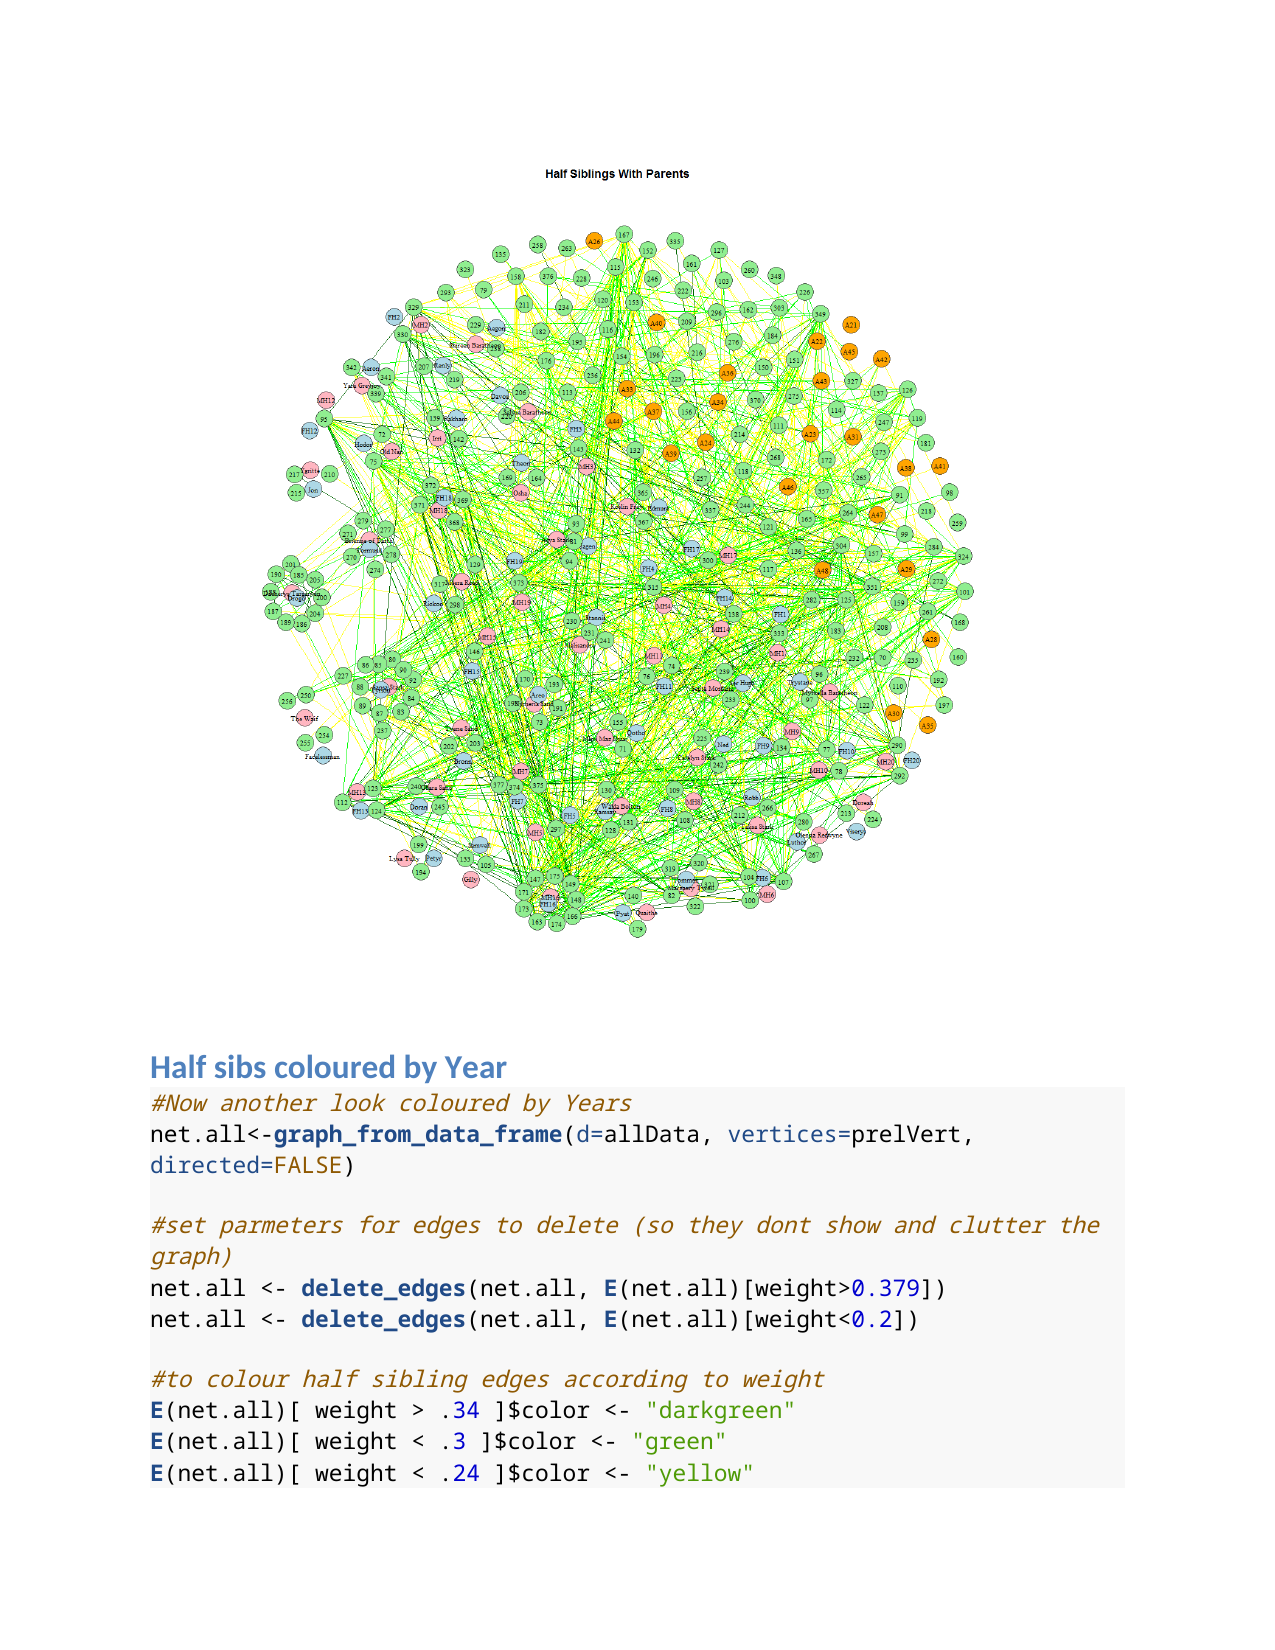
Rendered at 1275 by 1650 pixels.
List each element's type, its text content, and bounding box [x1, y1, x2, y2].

subtitle Half sibs coloured by Year [150, 1046, 1125, 1087]
picture [168, 150, 1044, 1025]
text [150, 1087, 1125, 1488]
